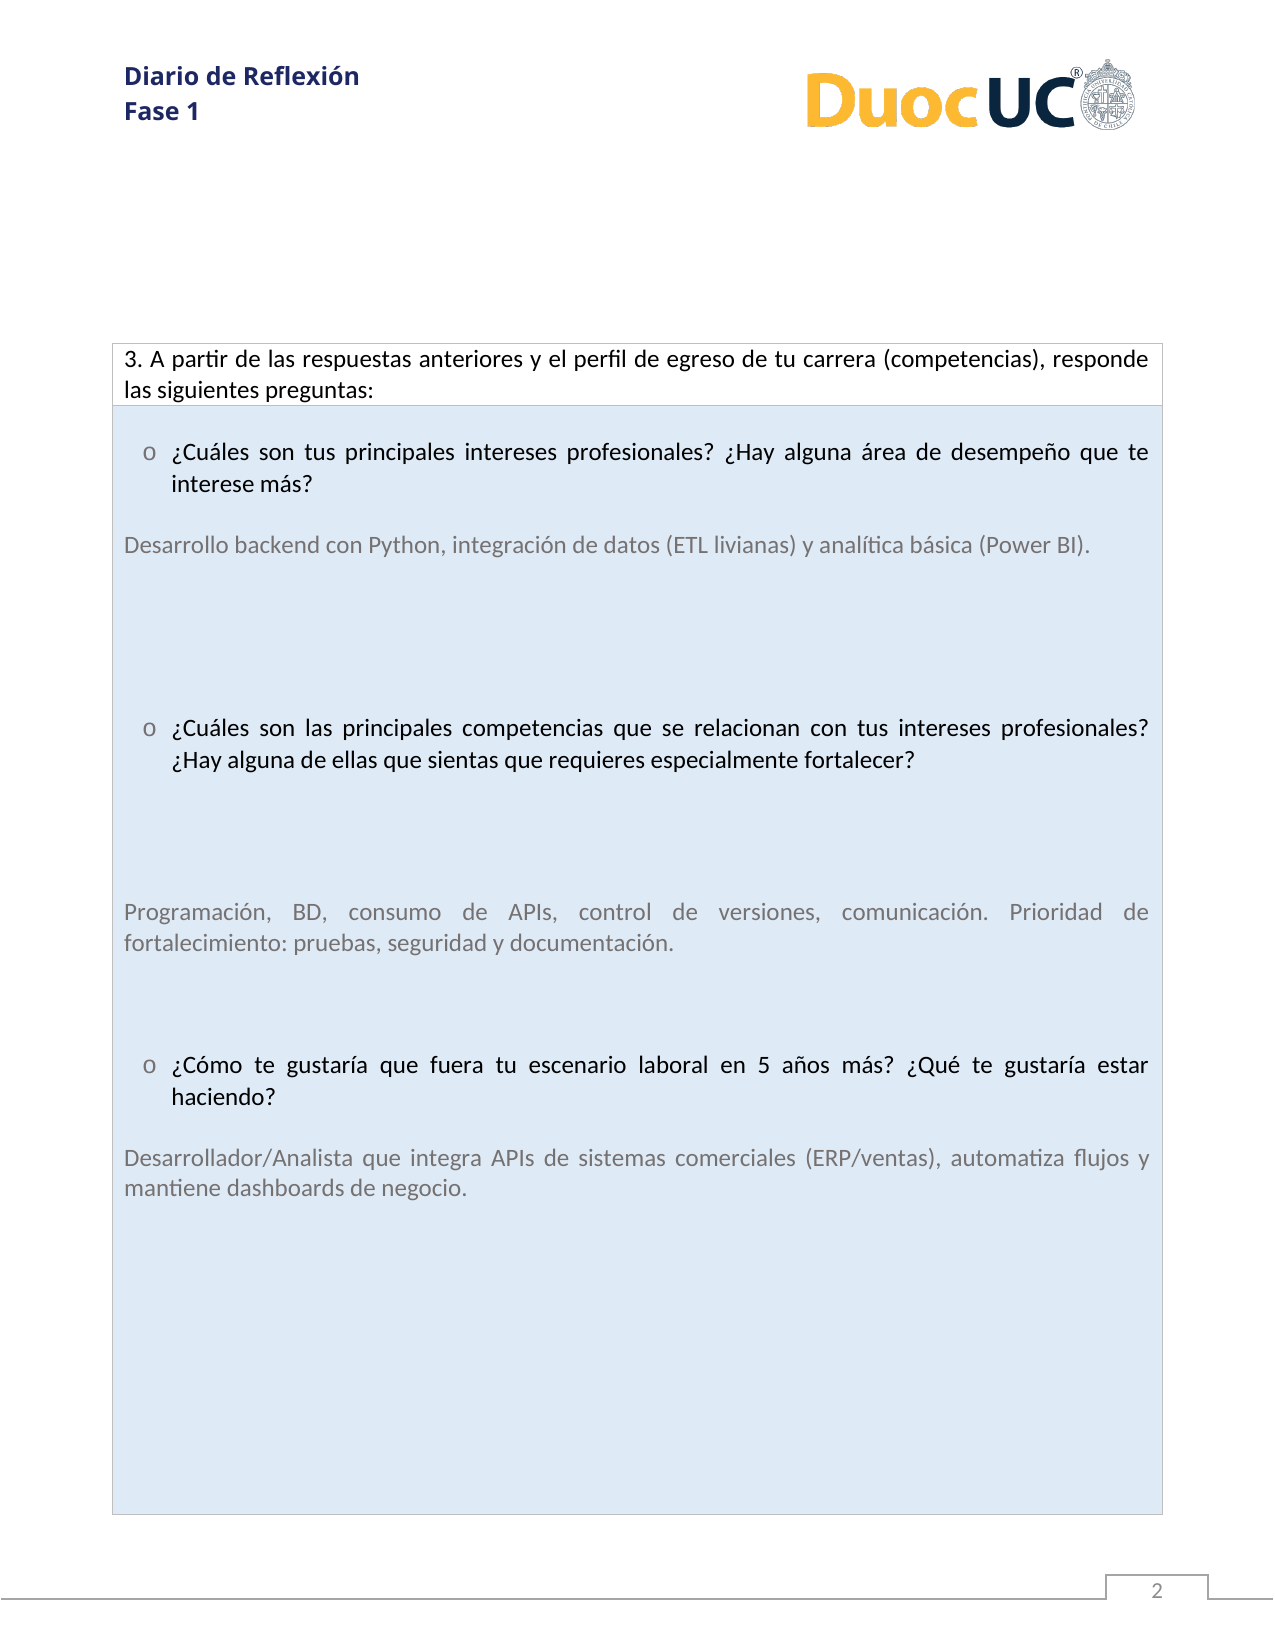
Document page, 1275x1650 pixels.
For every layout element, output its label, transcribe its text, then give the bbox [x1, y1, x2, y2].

table_header 3. A partir de las respuestas anteriores y el perfil de egreso de tu carrera (competencias), responde las siguientes preguntas: [113, 344, 1162, 405]
picture [807, 59, 1135, 130]
table_cell ¿Cuáles son tus principales intereses profesionales? ¿Hay alguna área de desempeño que te interese más? Desarrollo backend con Python, integración de datos (ETL livianas) y analítica básica (Power BI). ¿Cuáles son las principales competencias que se relacionan con tus intereses profesionales? ¿Hay alguna de ellas que sientas que requieres especialmente fortalecer? Programación, BD, consumo de APIs, control de versiones, comunicación. Prioridad de fortalecimiento: pruebas, seguridad y documentación. ¿Cómo te gustaría que fuera tu escenario laboral en 5 años más? ¿Qué te gustaría estar haciendo? Desarrollador/Analista que integra APIs de sistemas comerciales (ERP/ventas), automatiza flujos y mantiene dashboards de negocio. [113, 406, 1162, 1514]
